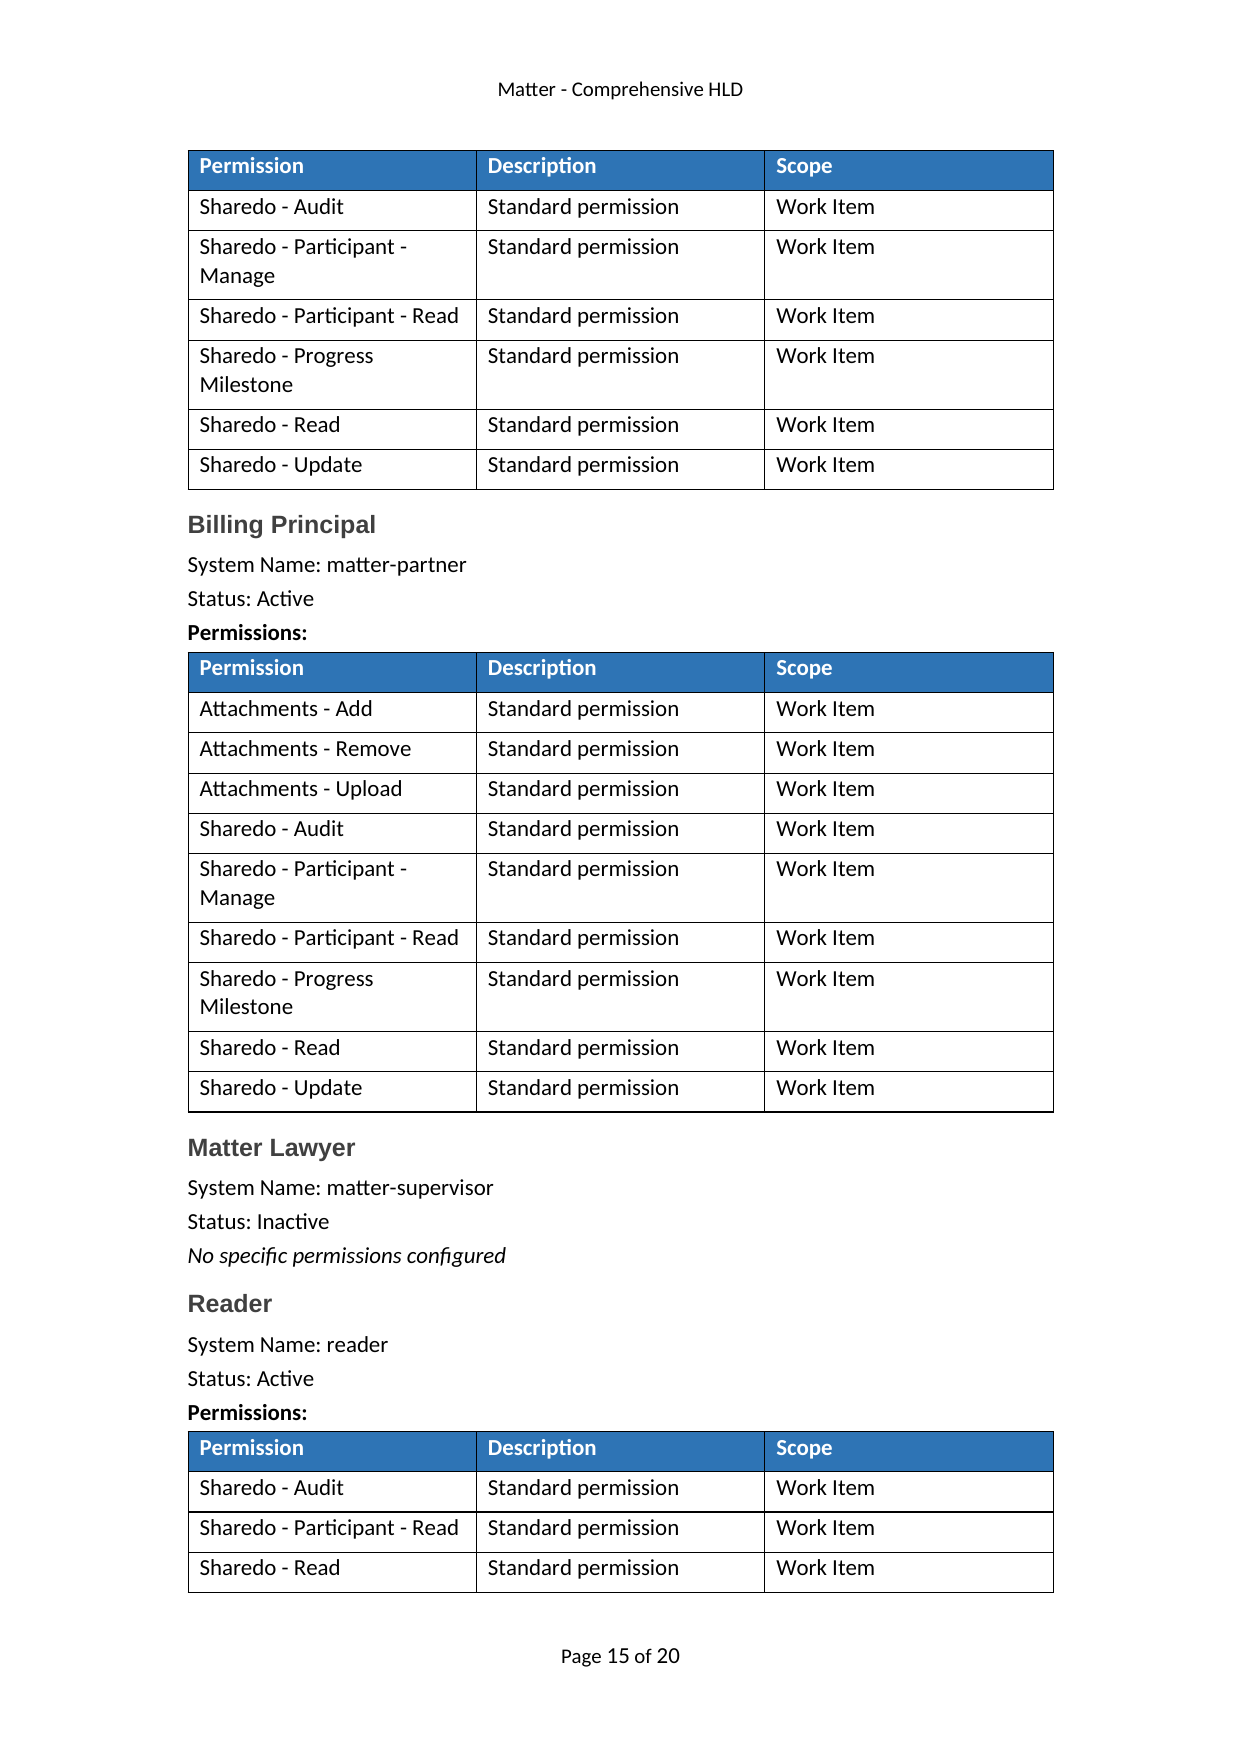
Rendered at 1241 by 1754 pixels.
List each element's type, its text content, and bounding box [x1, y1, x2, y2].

table_header Description [477, 151, 764, 190]
table_cell Standard permission [477, 341, 764, 408]
table_cell Standard permission [477, 231, 764, 299]
table_cell Work Item [765, 814, 1053, 853]
table_cell Standard permission [477, 191, 764, 230]
table_cell Standard permission [477, 774, 764, 813]
table_cell Work Item [765, 693, 1053, 732]
table_cell Sharedo - Audit [189, 814, 476, 853]
table_cell Work Item [765, 300, 1053, 339]
table_cell Standard permission [477, 1513, 764, 1552]
text System Name: matter-partner [187, 550, 1053, 579]
table_cell Work Item [765, 1032, 1053, 1071]
text No specific permissions configured [187, 1240, 1053, 1269]
subtitle Reader [187, 1290, 1053, 1319]
table_cell Sharedo - Participant - Read [189, 1513, 476, 1552]
table_cell Sharedo - Read [189, 1553, 476, 1592]
table_cell Attachments - Upload [189, 774, 476, 813]
table_cell Standard permission [477, 733, 764, 772]
table_cell Work Item [765, 733, 1053, 772]
table_cell Work Item [765, 1553, 1053, 1592]
table_header Scope [765, 1432, 1053, 1471]
table_cell Work Item [765, 1472, 1053, 1511]
subtitle Billing Principal [187, 511, 1053, 539]
table_cell Standard permission [477, 814, 764, 853]
table_header Description [477, 1432, 764, 1471]
table_cell Standard permission [477, 963, 764, 1031]
text System Name: reader [187, 1329, 1053, 1358]
text Status: Active [187, 584, 1053, 613]
table_header Permission [189, 151, 476, 190]
table_cell Work Item [765, 341, 1053, 408]
text System Name: matter-supervisor [187, 1172, 1053, 1201]
table_header Scope [765, 151, 1053, 190]
table_cell Standard permission [477, 410, 764, 449]
table_header Scope [765, 653, 1053, 692]
text Status: Inactive [187, 1206, 1053, 1235]
table_cell Sharedo - Audit [189, 191, 476, 230]
table_cell Work Item [765, 774, 1053, 813]
table_cell Work Item [765, 231, 1053, 299]
table_header Description [477, 653, 764, 692]
table_cell Sharedo - Progress Milestone [189, 963, 476, 1031]
table_cell Work Item [765, 963, 1053, 1031]
table_cell Standard permission [477, 854, 764, 922]
table_cell Sharedo - Audit [189, 1472, 476, 1511]
table_cell Work Item [765, 923, 1053, 962]
table_cell Standard permission [477, 450, 764, 489]
table_cell Standard permission [477, 693, 764, 732]
table_cell Sharedo - Participant - Manage [189, 854, 476, 922]
table_cell Sharedo - Participant - Manage [189, 231, 476, 299]
table_cell Work Item [765, 1513, 1053, 1552]
text Permissions: [187, 618, 1053, 647]
table_cell Work Item [765, 450, 1053, 489]
table_cell Sharedo - Participant - Read [189, 300, 476, 339]
table_cell Work Item [765, 854, 1053, 922]
table_cell Standard permission [477, 1072, 764, 1111]
table_cell Sharedo - Read [189, 1032, 476, 1071]
table_cell Standard permission [477, 1472, 764, 1511]
table_cell Standard permission [477, 923, 764, 962]
table_cell Sharedo - Progress Milestone [189, 341, 476, 408]
text Status: Active [187, 1363, 1053, 1392]
table_header Permission [189, 653, 476, 692]
table_cell Standard permission [477, 1032, 764, 1071]
table_cell Work Item [765, 1072, 1053, 1111]
table_cell Sharedo - Read [189, 410, 476, 449]
table_cell Work Item [765, 191, 1053, 230]
table_cell Standard permission [477, 1553, 764, 1592]
table_cell Work Item [765, 410, 1053, 449]
table_cell Sharedo - Update [189, 1072, 476, 1111]
text Permissions: [187, 1397, 1053, 1426]
table_cell Standard permission [477, 300, 764, 339]
table_cell Attachments - Remove [189, 733, 476, 772]
table_cell Sharedo - Update [189, 450, 476, 489]
table_cell Attachments - Add [189, 693, 476, 732]
subtitle Matter Lawyer [187, 1133, 1053, 1162]
table_cell Sharedo - Participant - Read [189, 923, 476, 962]
table_header Permission [189, 1432, 476, 1471]
